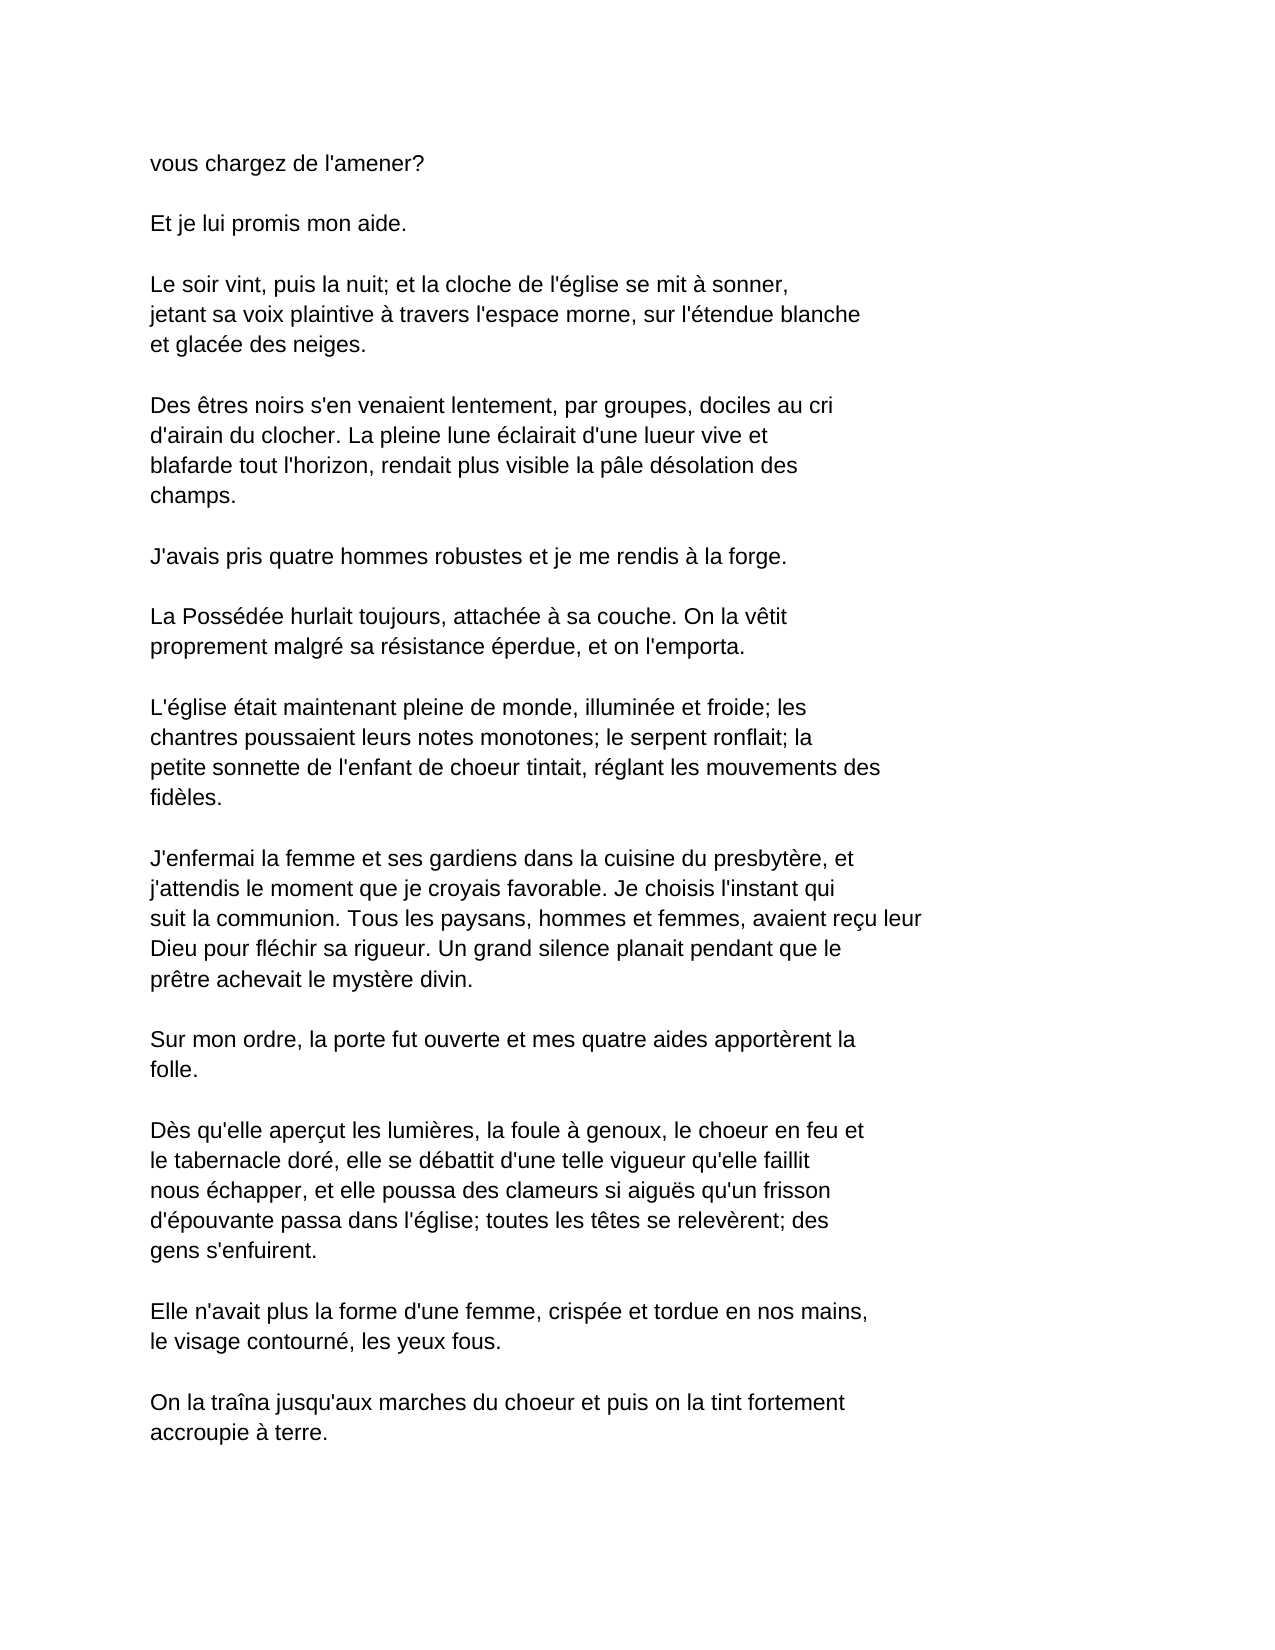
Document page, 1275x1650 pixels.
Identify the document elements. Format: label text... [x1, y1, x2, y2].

text fidèles. [150, 784, 1125, 811]
text d'airain du clocher. La pleine lune éclairait d'une lueur vive et [150, 422, 1125, 448]
text jetant sa voix plaintive à travers l'espace morne, sur l'étendue blanche [150, 301, 1125, 327]
text Dieu pour fléchir sa rigueur. Un grand silence planait pendant que le [150, 935, 1125, 962]
text Le soir vint, puis la nuit; et la cloche de l'église se mit à sonner, [150, 271, 1125, 297]
text Elle n'avait plus la forme d'une femme, crispée et tordue en nos mains, [150, 1298, 1125, 1324]
text le tabernacle doré, elle se débattit d'une telle vigueur qu'elle faillit [150, 1147, 1125, 1173]
text gens s'enfuirent. [150, 1237, 1125, 1264]
text vous chargez de l'amener? [150, 150, 1125, 176]
text On la traîna jusqu'aux marches du choeur et puis on la tint fortement [150, 1388, 1125, 1415]
text Sur mon ordre, la porte fut ouverte et mes quatre aides apportèrent la [150, 1026, 1125, 1052]
text champs. [150, 482, 1125, 509]
text prêtre achevait le mystère divin. [150, 966, 1125, 992]
text J'enfermai la femme et ses gardiens dans la cuisine du presbytère, et [150, 845, 1125, 871]
text Et je lui promis mon aide. [150, 210, 1125, 237]
text j'attendis le moment que je croyais favorable. Je choisis l'instant qui [150, 875, 1125, 901]
text et glacée des neiges. [150, 331, 1125, 358]
text J'avais pris quatre hommes robustes et je me rendis à la forge. [150, 543, 1125, 569]
text nous échapper, et elle poussa des clameurs si aiguës qu'un frisson [150, 1177, 1125, 1203]
text le visage contourné, les yeux fous. [150, 1328, 1125, 1354]
text proprement malgré sa résistance éperdue, et on l'emporta. [150, 633, 1125, 660]
text folle. [150, 1056, 1125, 1083]
text suit la communion. Tous les paysans, hommes et femmes, avaient reçu leur [150, 905, 1125, 932]
text accroupie à terre. [150, 1419, 1125, 1445]
text petite sonnette de l'enfant de choeur tintait, réglant les mouvements des [150, 754, 1125, 781]
text L'église était maintenant pleine de monde, illuminée et froide; les [150, 694, 1125, 720]
text blafarde tout l'horizon, rendait plus visible la pâle désolation des [150, 452, 1125, 478]
text chantres poussaient leurs notes monotones; le serpent ronflait; la [150, 724, 1125, 750]
text La Possédée hurlait toujours, attachée à sa couche. On la vêtit [150, 603, 1125, 629]
text Dès qu'elle aperçut les lumières, la foule à genoux, le choeur en feu et [150, 1117, 1125, 1143]
text Des êtres noirs s'en venaient lentement, par groupes, dociles au cri [150, 392, 1125, 418]
text d'épouvante passa dans l'église; toutes les têtes se relevèrent; des [150, 1207, 1125, 1234]
